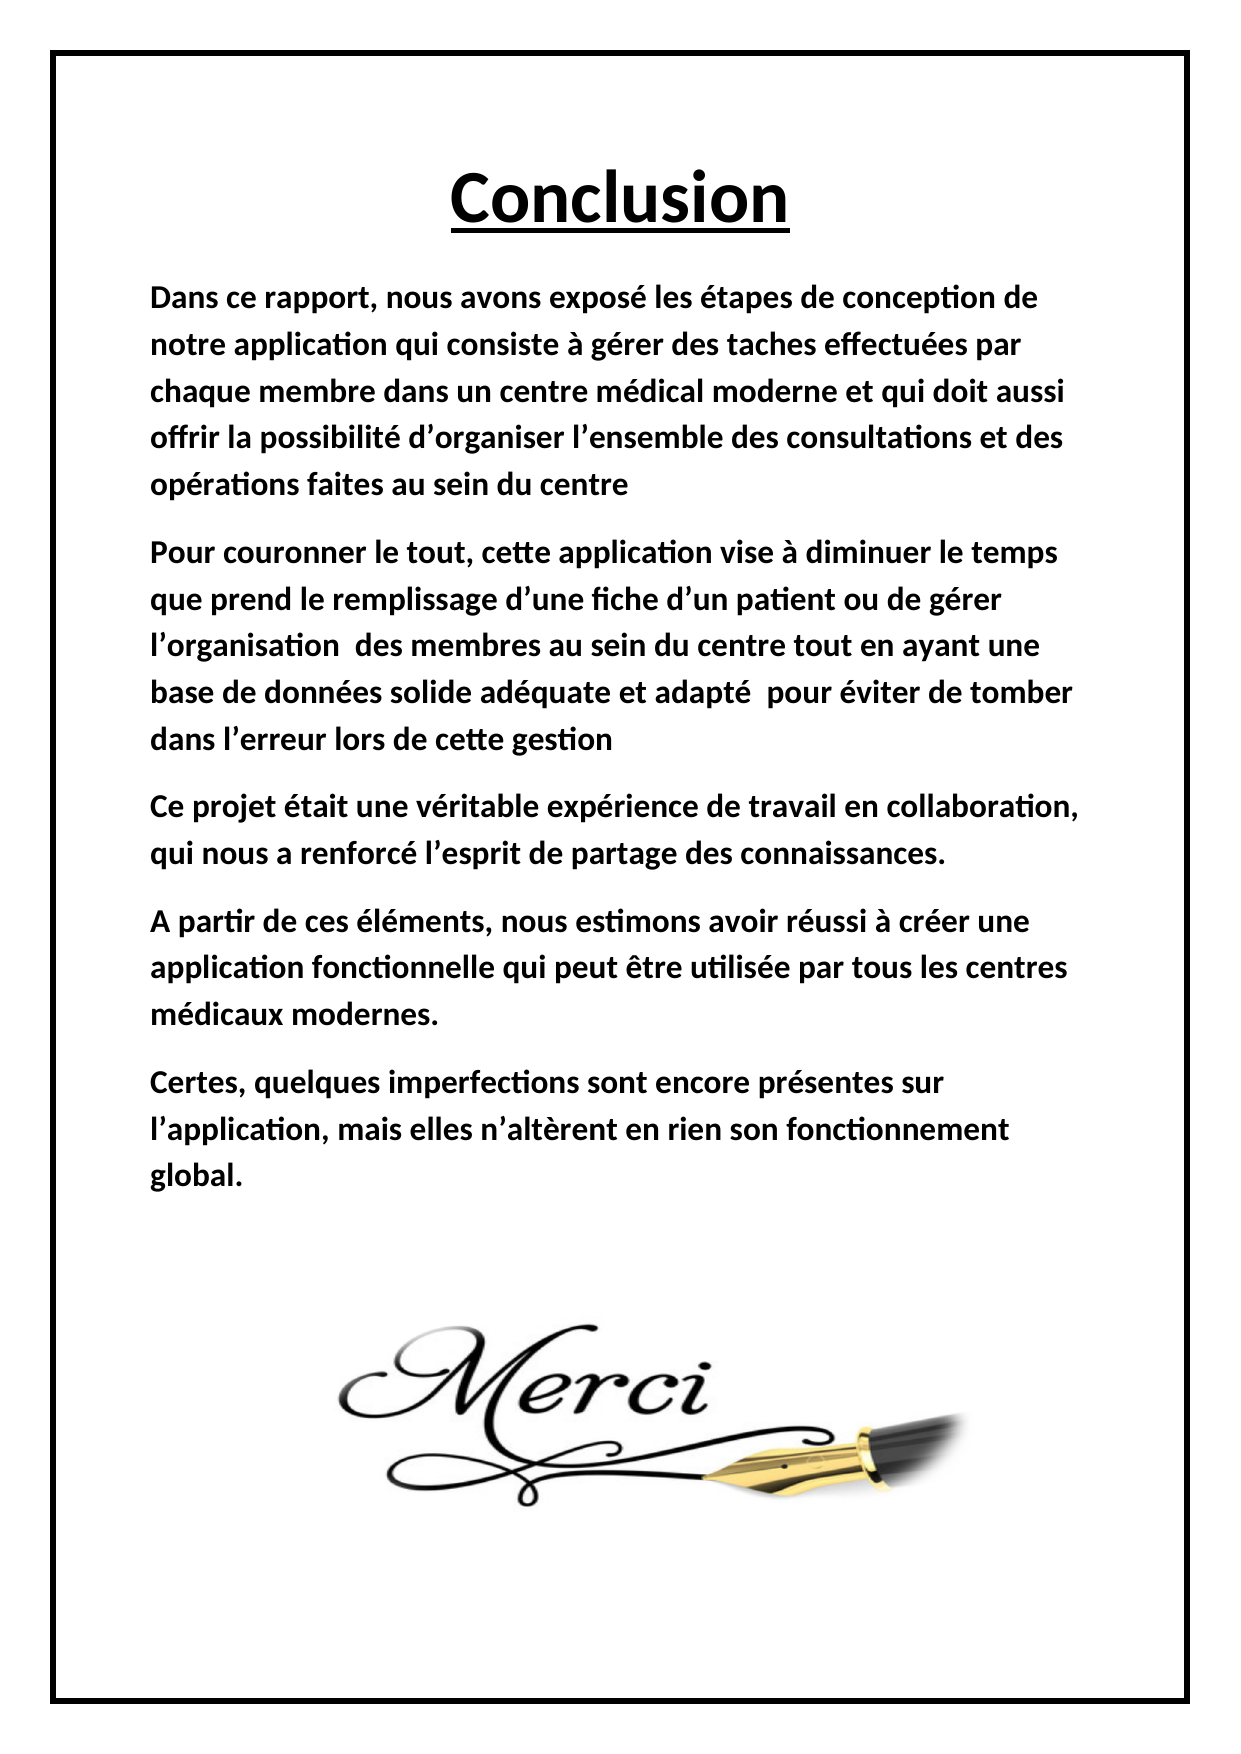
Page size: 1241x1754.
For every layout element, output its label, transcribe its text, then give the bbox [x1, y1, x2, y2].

text Conclusion [150, 150, 1090, 242]
picture [332, 1319, 941, 1526]
text Ce projet était une véritable expérience de travail en collaboration, qui nous a renforcé l’esprit de partage des connaissances. [150, 785, 1090, 873]
text A partir de ces éléments, nous estimons avoir réussi à créer une application fonctionnelle qui peut être utilisée par tous les centres médicaux modernes. [150, 900, 1090, 1034]
text Certes, quelques imperfections sont encore présentes sur l’application, mais elles n’altèrent en rien son fonctionnement global. [150, 1061, 1090, 1195]
text Pour couronner le tout, cette application vise à diminuer le temps que prend le remplissage d’une fiche d’un patient ou de gérer l’organisation des membres au sein du centre tout en ayant une base de données solide adéquate et adapté pour éviter de tomber dans l’erreur lors de cette gestion [150, 531, 1090, 758]
text Dans ce rapport, nous avons exposé les étapes de conception de notre application qui consiste à gérer des taches effectuées par chaque membre dans un centre médical moderne et qui doit aussi offrir la possibilité d’organiser l’ensemble des consultations et des opérations faites au sein du centre [150, 276, 1090, 504]
